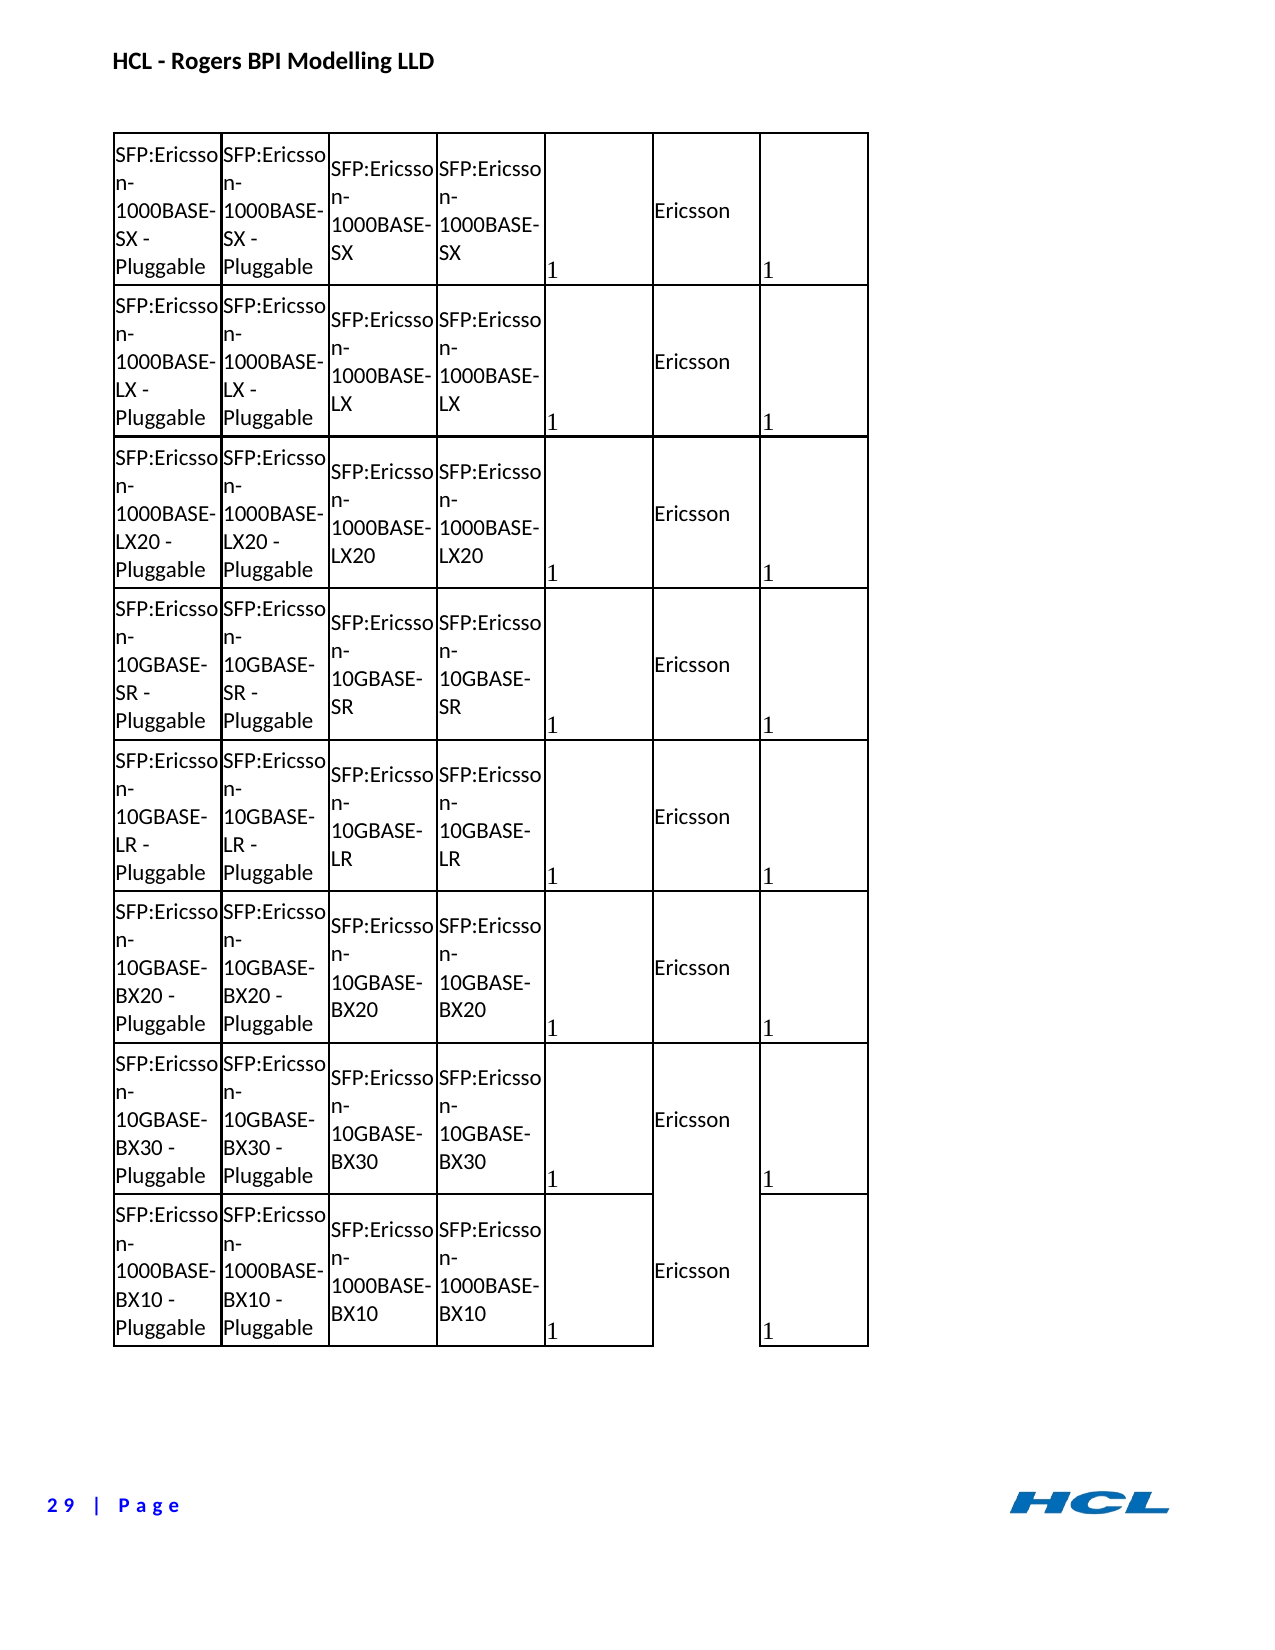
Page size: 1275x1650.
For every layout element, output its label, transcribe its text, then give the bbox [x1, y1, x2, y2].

table_cell 1 [546, 134, 652, 284]
picture [1003, 1473, 1181, 1530]
table_cell Ericsson [654, 1044, 759, 1193]
table_cell SFP:Ericsson-10GBASE-SR -Pluggable [115, 589, 220, 738]
table_cell 1 [546, 286, 652, 435]
table_cell 1 [546, 1195, 652, 1345]
table_cell SFP:Ericsson-1000BASE-BX10 [330, 1195, 436, 1345]
table_cell 1 [761, 741, 867, 890]
table_cell 1 [761, 892, 867, 1042]
table_cell 1 [761, 589, 867, 738]
table_cell SFP:Ericsson-1000BASE-LX20 -Pluggable [115, 438, 220, 587]
table_cell Ericsson [654, 589, 759, 738]
table_cell Ericsson [654, 438, 759, 587]
table_cell 1 [761, 1044, 867, 1193]
table_cell SFP:Ericsson-1000BASE-SX -Pluggable [115, 134, 220, 284]
table_cell SFP:Ericsson-1000BASE-LX -Pluggable [223, 286, 328, 435]
table_cell SFP:Ericsson-1000BASE-LX -Pluggable [115, 286, 220, 435]
table_cell 1 [761, 134, 867, 284]
table_cell 1 [546, 438, 652, 587]
table_cell SFP:Ericsson-1000BASE-SX [438, 134, 544, 284]
table_cell SFP:Ericsson-10GBASE-BX20 [330, 892, 436, 1042]
table_cell SFP:Ericsson-10GBASE-BX20 [438, 892, 544, 1042]
table_cell 1 [761, 286, 867, 435]
table_cell SFP:Ericsson-1000BASE-LX20 -Pluggable [223, 438, 328, 587]
table_cell SFP:Ericsson-1000BASE-LX [438, 286, 544, 435]
table_cell SFP:Ericsson-1000BASE-BX10 -Pluggable [115, 1195, 220, 1345]
table_cell SFP:Ericsson-10GBASE-BX20 -Pluggable [223, 892, 328, 1042]
table_cell SFP:Ericsson-10GBASE-LR [438, 741, 544, 890]
table_cell SFP:Ericsson-1000BASE-LX20 [438, 438, 544, 587]
table_cell SFP:Ericsson-1000BASE-SX -Pluggable [223, 134, 328, 284]
table_cell SFP:Ericsson-1000BASE-BX10 -Pluggable [223, 1195, 328, 1345]
table_cell SFP:Ericsson-10GBASE-BX30 [330, 1044, 436, 1193]
table_cell SFP:Ericsson-1000BASE-SX [330, 134, 436, 284]
table_cell SFP:Ericsson-1000BASE-LX20 [330, 438, 436, 587]
table_cell Ericsson [654, 892, 759, 1042]
table_cell SFP:Ericsson-10GBASE-BX20 -Pluggable [115, 892, 220, 1042]
table_cell 1 [546, 741, 652, 890]
table_cell SFP:Ericsson-10GBASE-BX30 [438, 1044, 544, 1193]
table_cell SFP:Ericsson-10GBASE-SR [438, 589, 544, 738]
table_cell SFP:Ericsson-10GBASE-LR [330, 741, 436, 890]
table_cell 1 [546, 892, 652, 1042]
table_cell SFP:Ericsson-10GBASE-LR -Pluggable [115, 741, 220, 890]
table_cell 1 [546, 1044, 652, 1193]
table_cell Ericsson [654, 286, 759, 435]
table_cell SFP:Ericsson-1000BASE-BX10 [438, 1195, 544, 1345]
table_cell SFP:Ericsson-10GBASE-SR -Pluggable [223, 589, 328, 738]
table_cell Ericsson [654, 741, 759, 890]
table_cell SFP:Ericsson-1000BASE-LX [330, 286, 436, 435]
table_cell SFP:Ericsson-10GBASE-BX30 -Pluggable [115, 1044, 220, 1193]
table_cell Ericsson [654, 1193, 759, 1345]
table_cell 1 [761, 438, 867, 587]
table_cell SFP:Ericsson-10GBASE-SR [330, 589, 436, 738]
table_cell SFP:Ericsson-10GBASE-LR -Pluggable [223, 741, 328, 890]
table_cell SFP:Ericsson-10GBASE-BX30 -Pluggable [223, 1044, 328, 1193]
table_cell 1 [546, 589, 652, 738]
table_cell 1 [761, 1195, 867, 1345]
table_cell Ericsson [654, 134, 759, 284]
